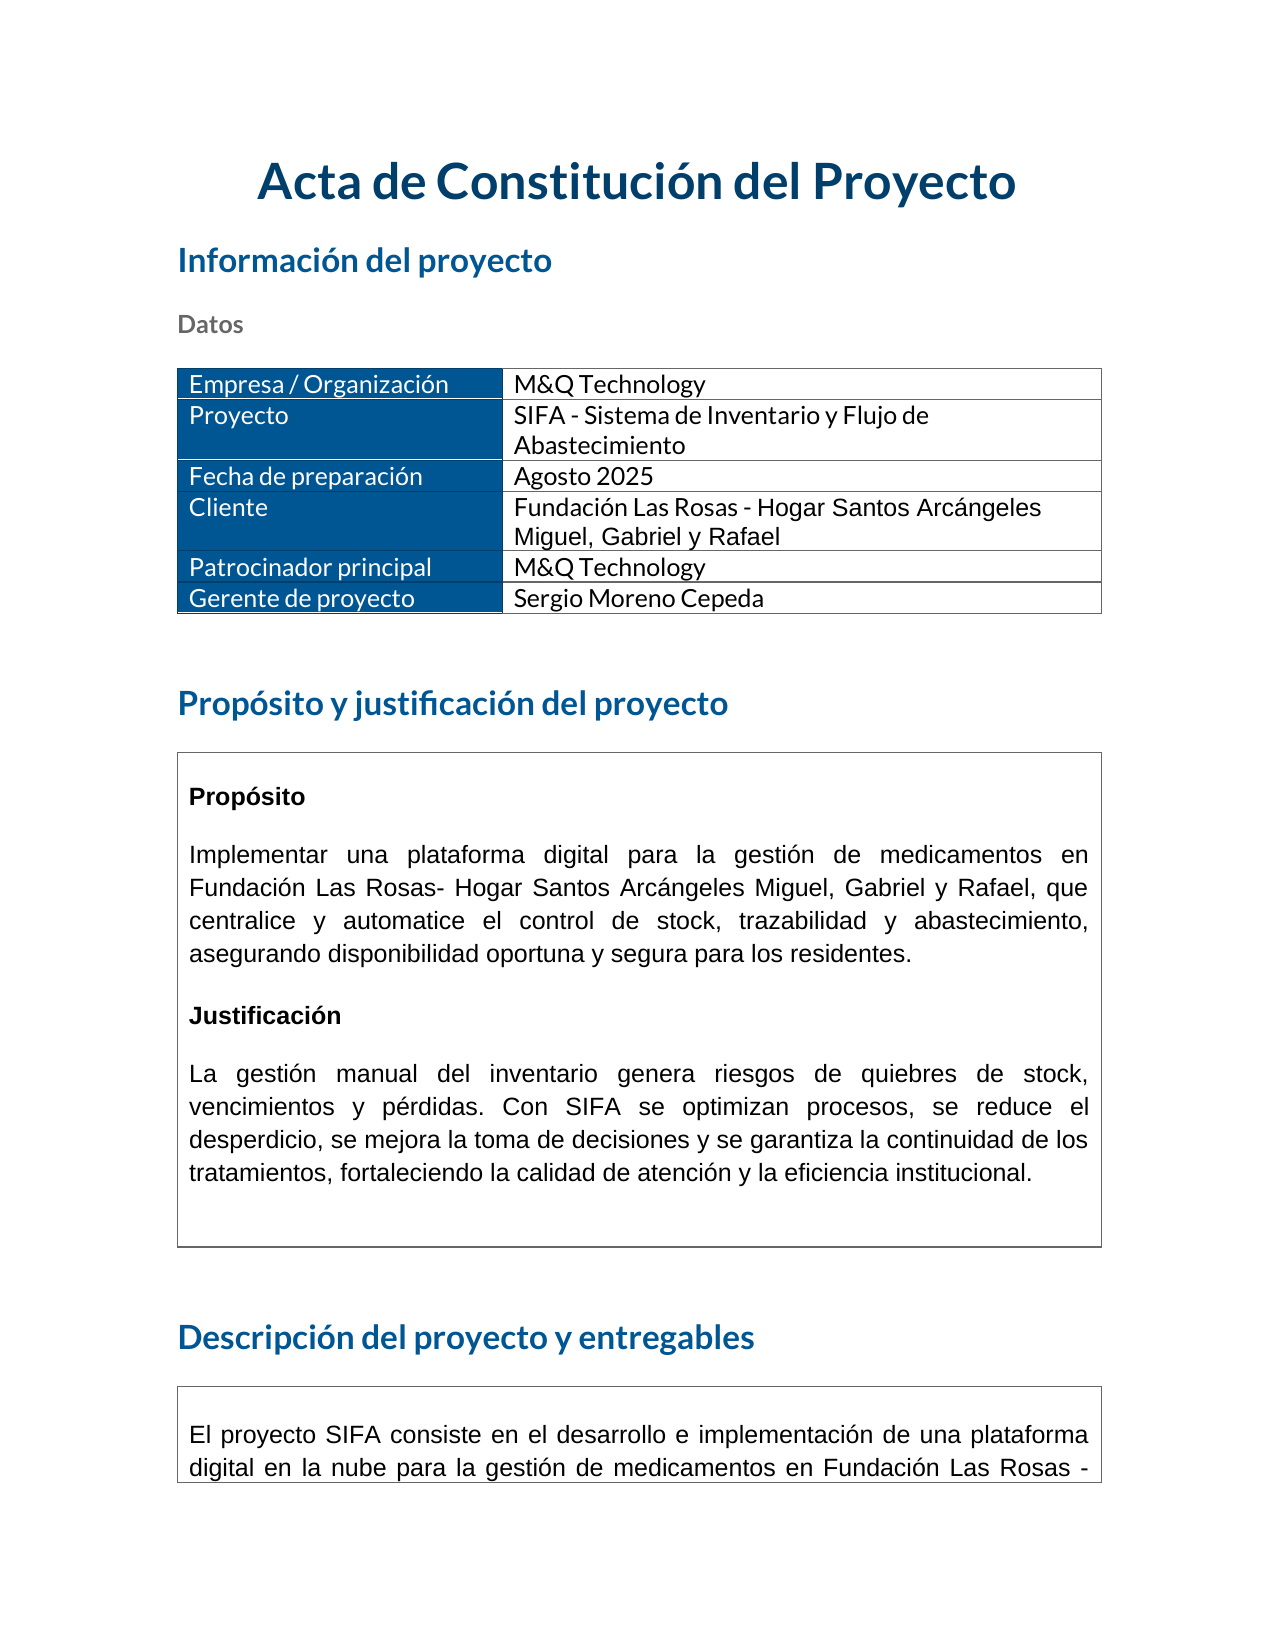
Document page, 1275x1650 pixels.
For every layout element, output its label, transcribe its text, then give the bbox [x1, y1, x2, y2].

table_cell SIFA - Sistema de Inventario y Flujo de Abastecimiento [503, 400, 1101, 459]
table_cell Agosto 2025 [503, 461, 1101, 491]
table_header Empresa / Organización [178, 369, 502, 398]
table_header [178, 1387, 1101, 1482]
table_cell Fecha de preparación [178, 461, 502, 491]
table_cell Sergio Moreno Cepeda [503, 583, 1101, 612]
subtitle Descripción del proyecto y entregables [177, 1277, 1098, 1357]
table_cell Fundación Las Rosas - Hogar Santos Arcángeles Miguel, Gabriel y Rafael [503, 492, 1101, 550]
table_cell Cliente [178, 492, 502, 550]
subtitle Datos [177, 308, 1098, 338]
table_header M&Q Technology [503, 369, 1101, 398]
subtitle Información del proyecto [177, 239, 1098, 279]
table_header Propósito Implementar una plataforma digital para la gestión de medicamentos en Fundación Las Rosas- Hogar Santos Arcángeles Miguel, Gabriel y Rafael, que centralice y automatice el control de stock, trazabilidad y abastecimiento, asegurando disponibilidad oportuna y segura para los residentes. Justificación La gestión manual del inventario genera riesgos de quiebres de stock, vencimientos y pérdidas. Con SIFA se optimizan procesos, se reduce el desperdicio, se mejora la toma de decisiones y se garantiza la continuidad de los tratamientos, fortaleciendo la calidad de atención y la eficiencia institucional. [178, 753, 1101, 1246]
table_cell Gerente de proyecto [178, 583, 502, 612]
table_cell Patrocinador principal [178, 551, 502, 581]
text Acta de Constitución del Proyecto [177, 150, 1098, 210]
table_cell M&Q Technology [503, 551, 1101, 581]
subtitle Propósito y justificación del proyecto [177, 643, 1098, 723]
table_cell Proyecto [178, 400, 502, 459]
